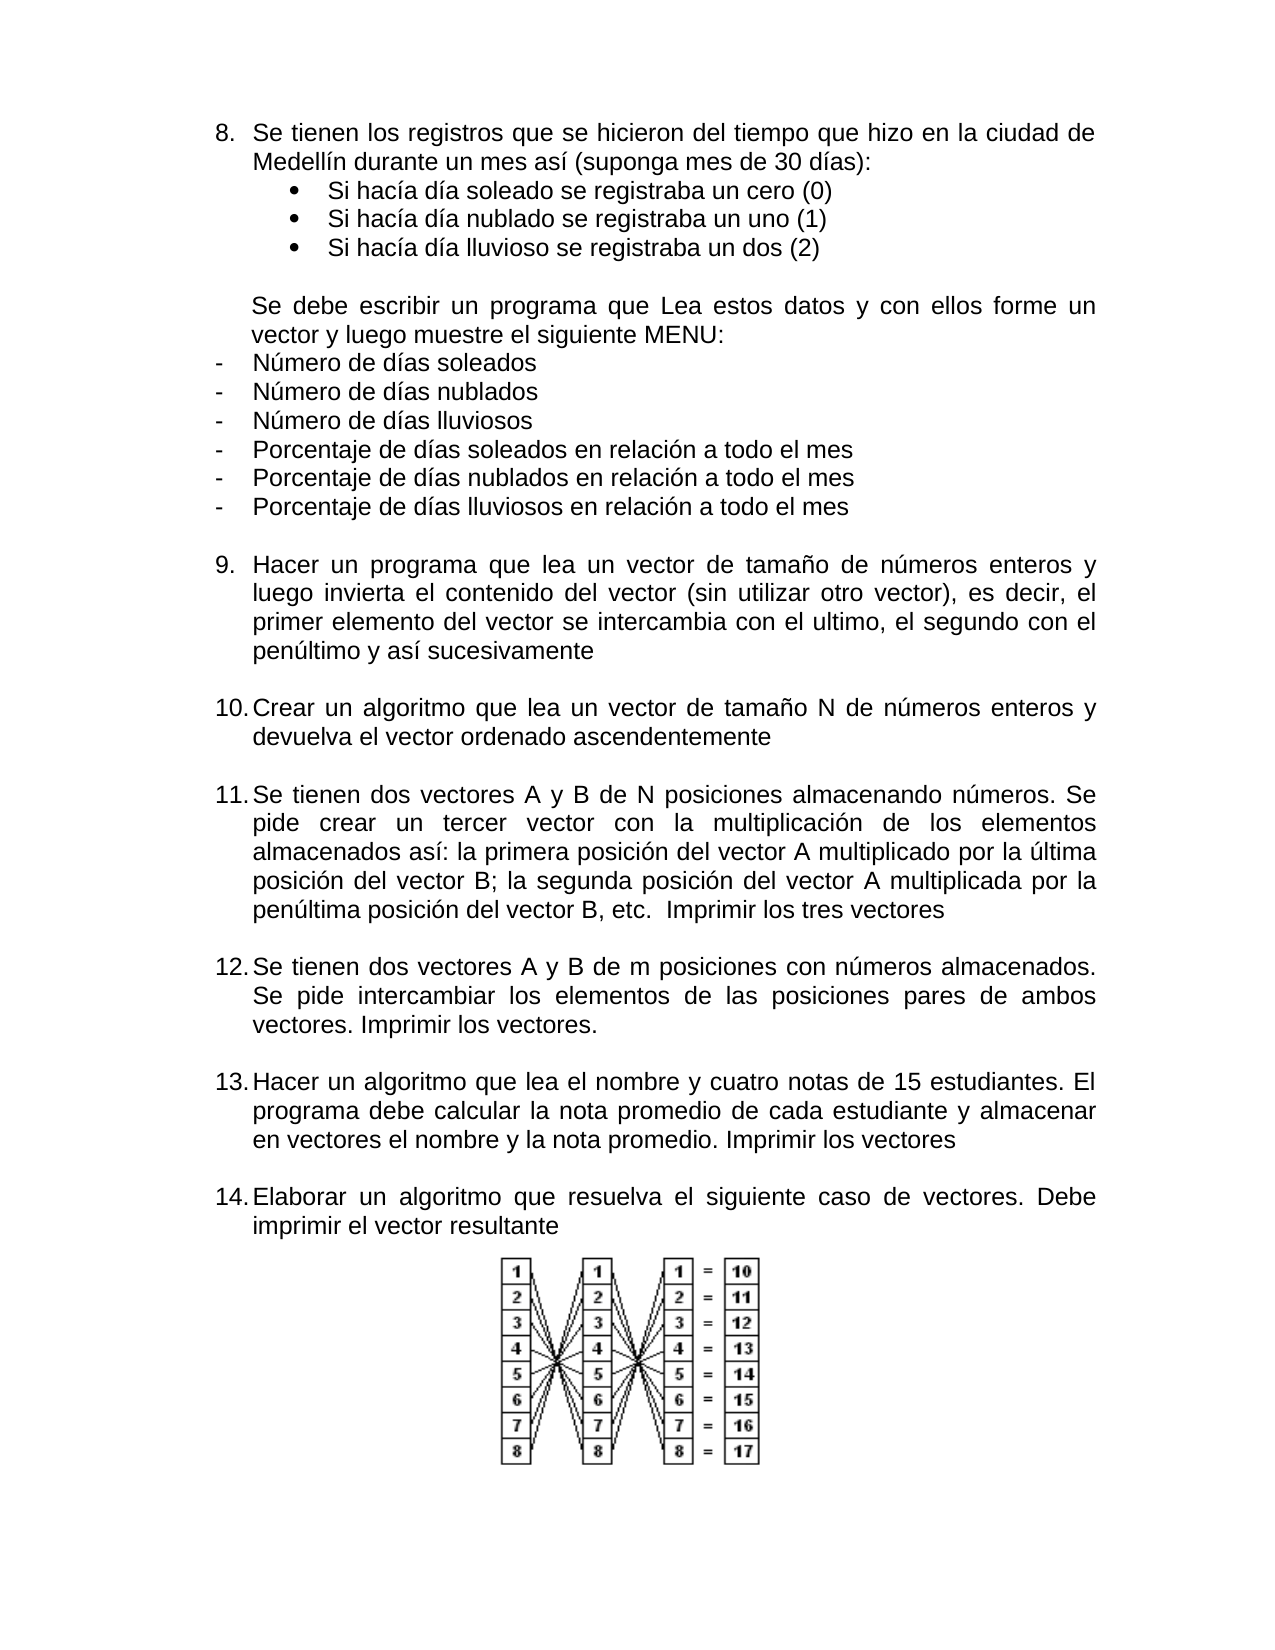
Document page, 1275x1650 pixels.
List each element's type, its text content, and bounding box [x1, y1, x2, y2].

list Hacer un algoritmo que lea el nombre y cuatro notas de 15 estudiantes. El programa debe calcular la nota promedio de cada estudiante y almacenar en vectores el nombre y la nota promedio. Imprimir los vectores [215, 1067, 1098, 1153]
list Crear un algoritmo que lea un vector de tamaño N de números enteros y devuelva el vector ordenado ascendentemente [215, 693, 1098, 751]
list Se tienen dos vectores A y B de m posiciones con números almacenados. Se pide intercambiar los elementos de las posiciones pares de ambos vectores. Imprimir los vectores. [215, 952, 1098, 1038]
list Número de días lluviosos [215, 406, 1098, 435]
list Hacer un programa que lea un vector de tamaño de números enteros y luego invierta el contenido del vector (sin utilizar otro vector), es decir, el primer elemento del vector se intercambia con el ultimo, el segundo con el penúltimo y así sucesivamente [215, 550, 1098, 665]
list Se tienen los registros que se hicieron del tiempo que hizo en la ciudad de Medellín durante un mes así (suponga mes de 30 días): [215, 118, 1098, 176]
list Número de días nublados [215, 377, 1098, 406]
text Se debe escribir un programa que Lea estos datos y con ellos forme un vector y luego muestre el siguiente MENU: [251, 291, 1098, 348]
list Se tienen dos vectores A y B de N posiciones almacenando números. Se pide crear un tercer vector con la multiplicación de los elementos almacenados así: la primera posición del vector A multiplicado por la última posición del vector B; la segunda posición del vector A multiplicada por la penúltima posición del vector B, etc. Imprimir los tres vectores [215, 780, 1098, 923]
picture [498, 1256, 765, 1468]
list Porcentaje de días soleados en relación a todo el mes [215, 435, 1098, 463]
list Si hacía día soleado se registraba un cero (0) [290, 176, 1098, 204]
list Porcentaje de días lluviosos en relación a todo el mes [215, 492, 1098, 521]
list Porcentaje de días nublados en relación a todo el mes [215, 463, 1098, 492]
list Si hacía día lluvioso se registraba un dos (2) [290, 233, 1098, 262]
list Si hacía día nublado se registraba un uno (1) [290, 204, 1098, 233]
list Número de días soleados [215, 348, 1098, 377]
list Elaborar un algoritmo que resuelva el siguiente caso de vectores. Debe imprimir el vector resultante [215, 1182, 1098, 1240]
